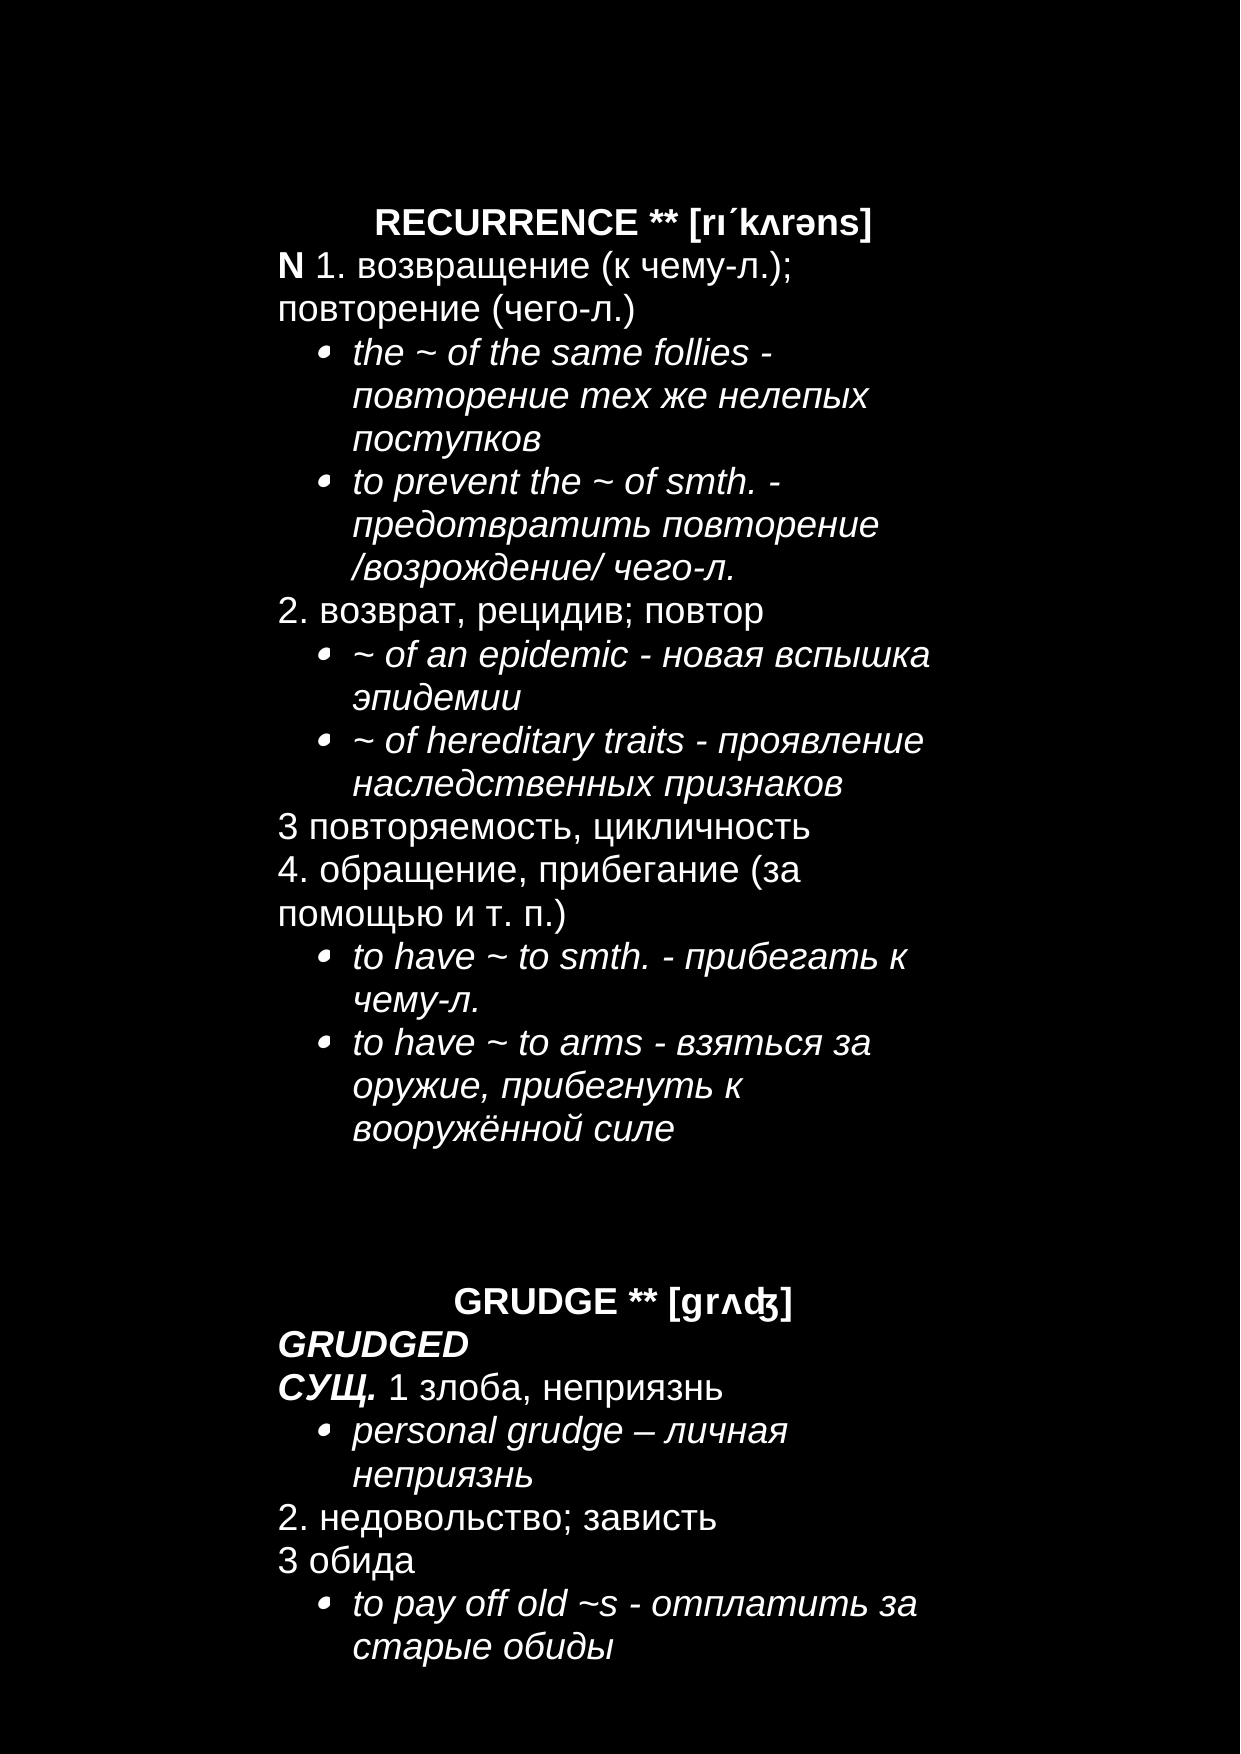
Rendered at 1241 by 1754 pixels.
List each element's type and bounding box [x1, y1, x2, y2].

table_header [270, 62, 976, 1676]
